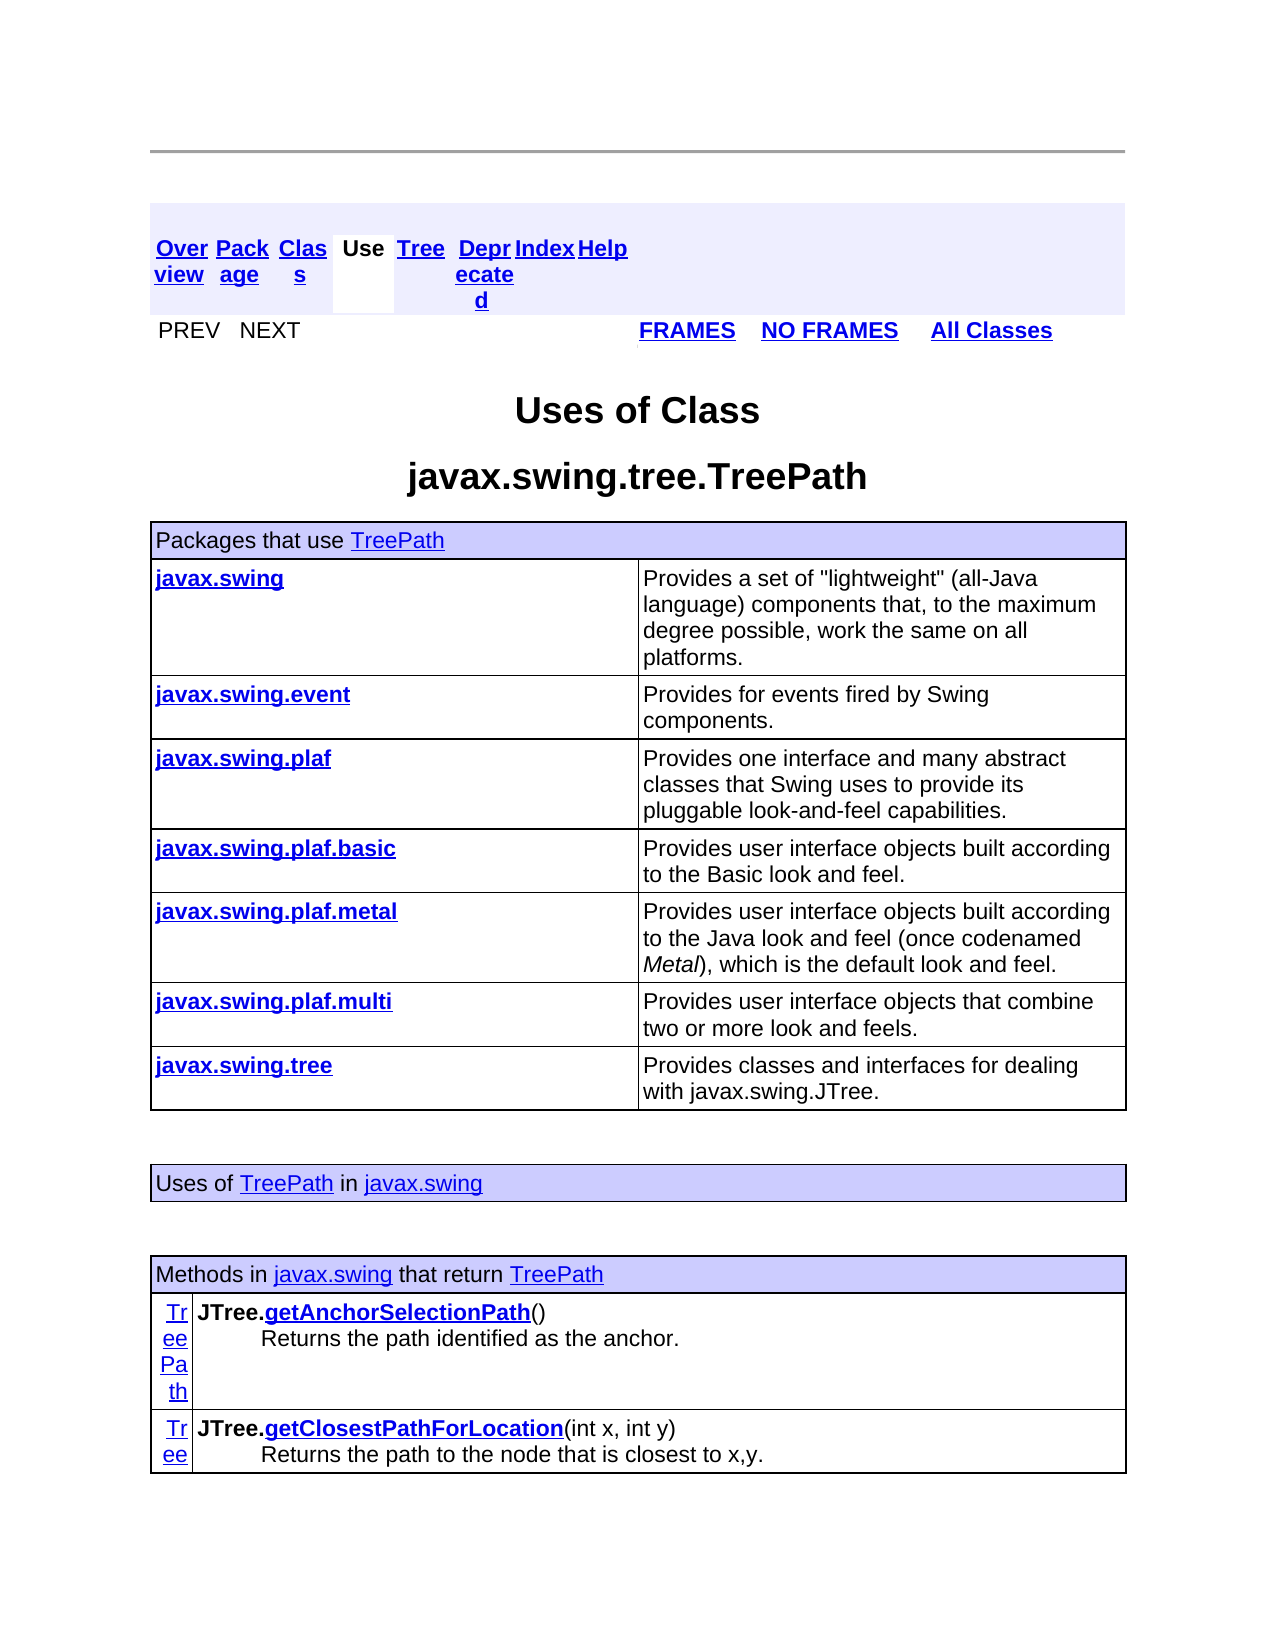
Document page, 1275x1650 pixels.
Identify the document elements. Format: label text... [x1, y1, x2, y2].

table_cell TreePath [152, 1294, 192, 1409]
table_cell PREV NEXT [150, 315, 637, 345]
text javax.swing.tree.TreePath [150, 454, 1125, 497]
table_cell javax.swing.tree [152, 1047, 638, 1109]
table_cell javax.swing.plaf.multi [152, 983, 638, 1046]
text Uses of Class [150, 388, 1125, 431]
table_cell javax.swing.plaf [152, 740, 638, 828]
table_cell Provides for events fired by Swing components. [639, 676, 1125, 738]
table_cell Provides classes and interfaces for dealing with javax.swing.JTree. [639, 1047, 1125, 1109]
table_cell Provides user interface objects built according to the Java look and feel (once codenamed Metal), which is the default look and feel. [639, 893, 1125, 982]
table_cell Provides user interface objects built according to the Basic look and feel. [639, 830, 1125, 892]
table_header Uses of TreePath in javax.swing [152, 1165, 1125, 1201]
table_cell JTree.getAnchorSelectionPath() Returns the path identified as the anchor. [193, 1294, 1125, 1409]
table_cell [193, 1410, 1125, 1472]
table_cell Provides one interface and many abstract classes that Swing uses to provide its pluggable look-and-feel capabilities. [639, 740, 1125, 828]
table_cell FRAMES NO FRAMES All Classes [638, 315, 1125, 345]
table_cell javax.swing.event [152, 676, 638, 738]
table_header [150, 203, 1125, 315]
table_cell Provides a set of "lightweight" (all-Java language) components that, to the maximum degree possible, work the same on all platforms. [639, 560, 1125, 674]
table_header Methods in javax.swing that return TreePath [152, 1257, 1125, 1292]
table_cell Provides user interface objects that combine two or more look and feels. [639, 983, 1125, 1046]
table_cell javax.swing.plaf.metal [152, 893, 638, 982]
table_header Packages that use TreePath [152, 523, 1125, 558]
table_cell javax.swing [152, 560, 638, 674]
table_cell TreePath [152, 1410, 192, 1472]
table_cell javax.swing.plaf.basic [152, 830, 638, 892]
